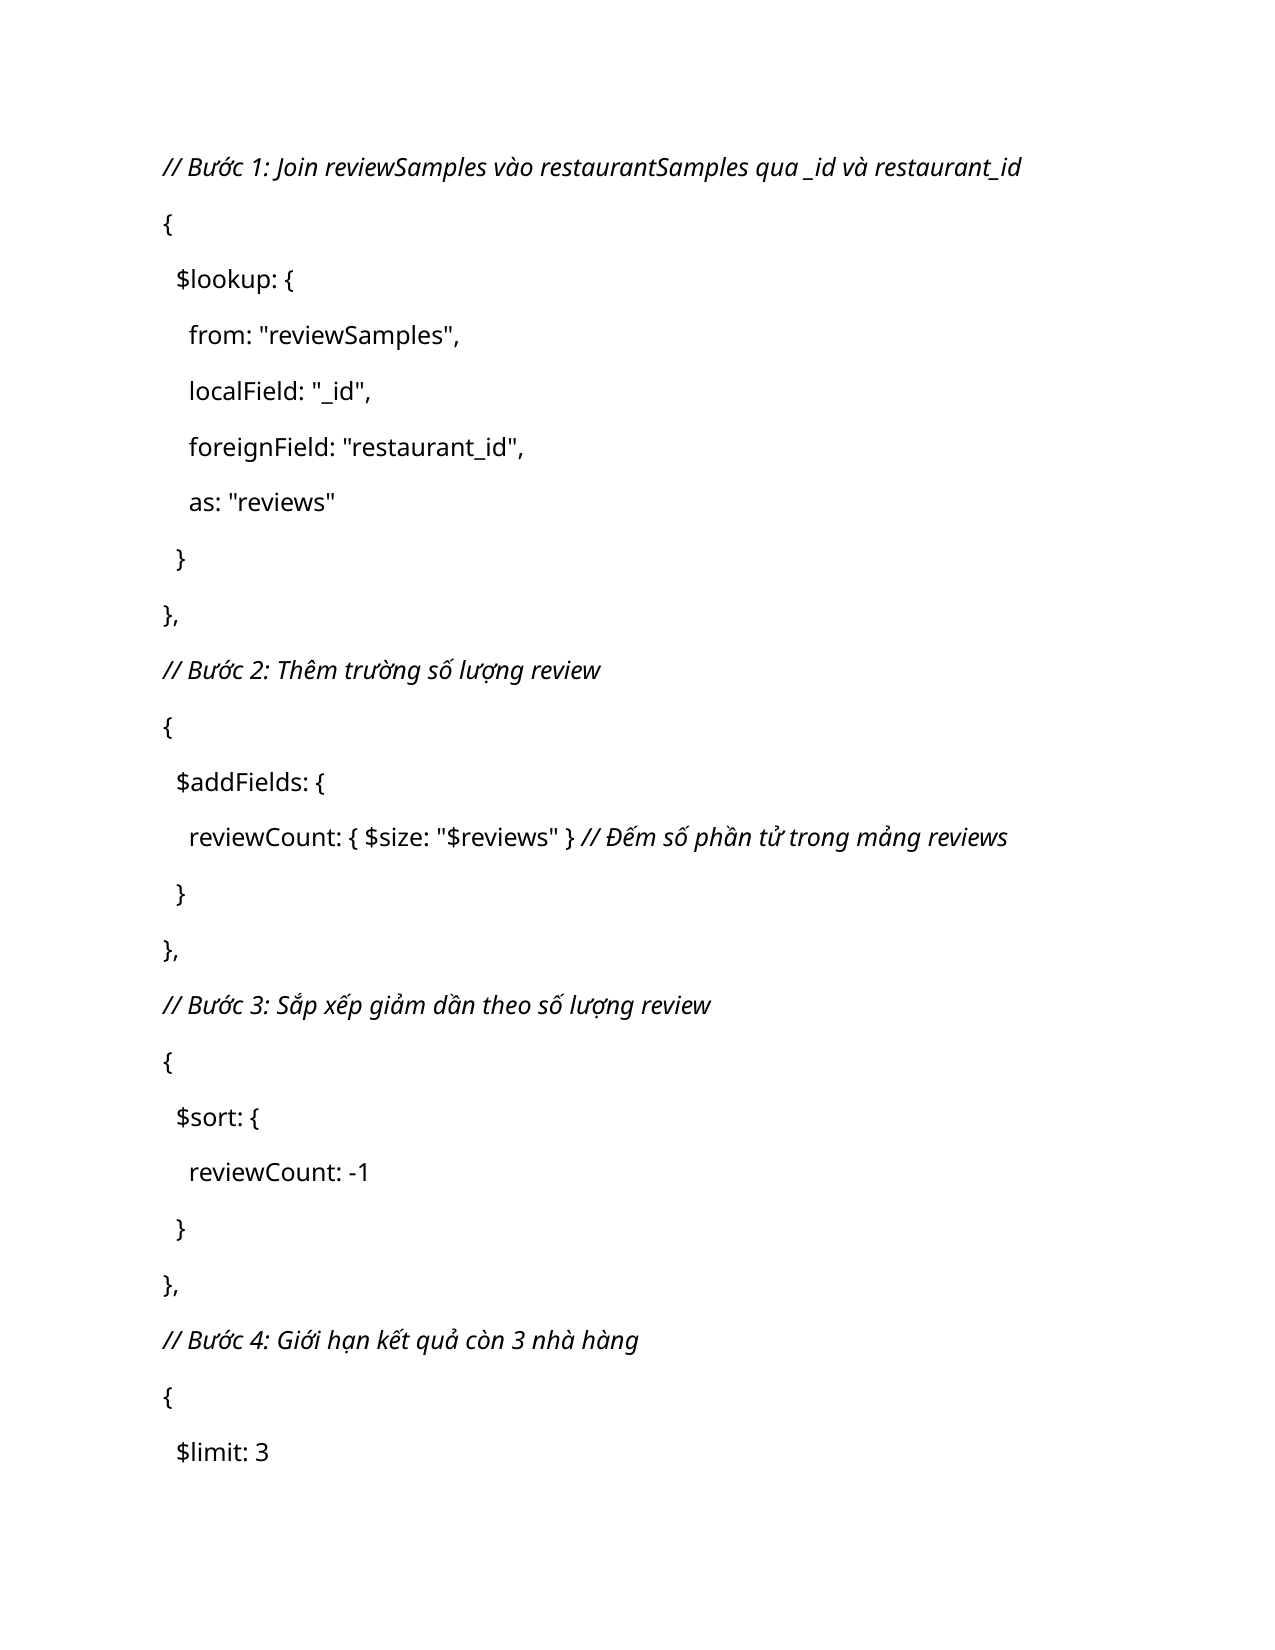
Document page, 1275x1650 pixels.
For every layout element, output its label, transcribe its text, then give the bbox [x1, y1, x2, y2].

text foreignField: "restaurant_id", [150, 429, 1125, 463]
text $addFields: { [150, 764, 1125, 798]
text } [150, 1211, 1125, 1245]
text // Bước 2: Thêm trường số lượng review [150, 652, 1125, 687]
text $sort: { [150, 1099, 1125, 1133]
text { [150, 1043, 1125, 1077]
text } [150, 876, 1125, 910]
text // Bước 3: Sắp xếp giảm dần theo số lượng review [150, 987, 1125, 1022]
text }, [150, 932, 1125, 966]
text }, [150, 597, 1125, 631]
text { [150, 708, 1125, 742]
text from: "reviewSamples", [150, 317, 1125, 352]
text // Bước 4: Giới hạn kết quả còn 3 nhà hàng [150, 1322, 1125, 1357]
text $lookup: { [150, 262, 1125, 296]
text // Bước 1: Join reviewSamples vào restaurantSamples qua _id và restaurant_id [150, 150, 1125, 184]
text $limit: 3 [150, 1434, 1125, 1468]
text localField: "_id", [150, 373, 1125, 407]
text reviewCount: { $size: "$reviews" } // Đếm số phần tử trong mảng reviews [150, 820, 1125, 854]
text }, [150, 1267, 1125, 1301]
text } [150, 541, 1125, 575]
text { [150, 1378, 1125, 1412]
text as: "reviews" [150, 485, 1125, 519]
text reviewCount: -1 [150, 1155, 1125, 1189]
text { [150, 206, 1125, 240]
